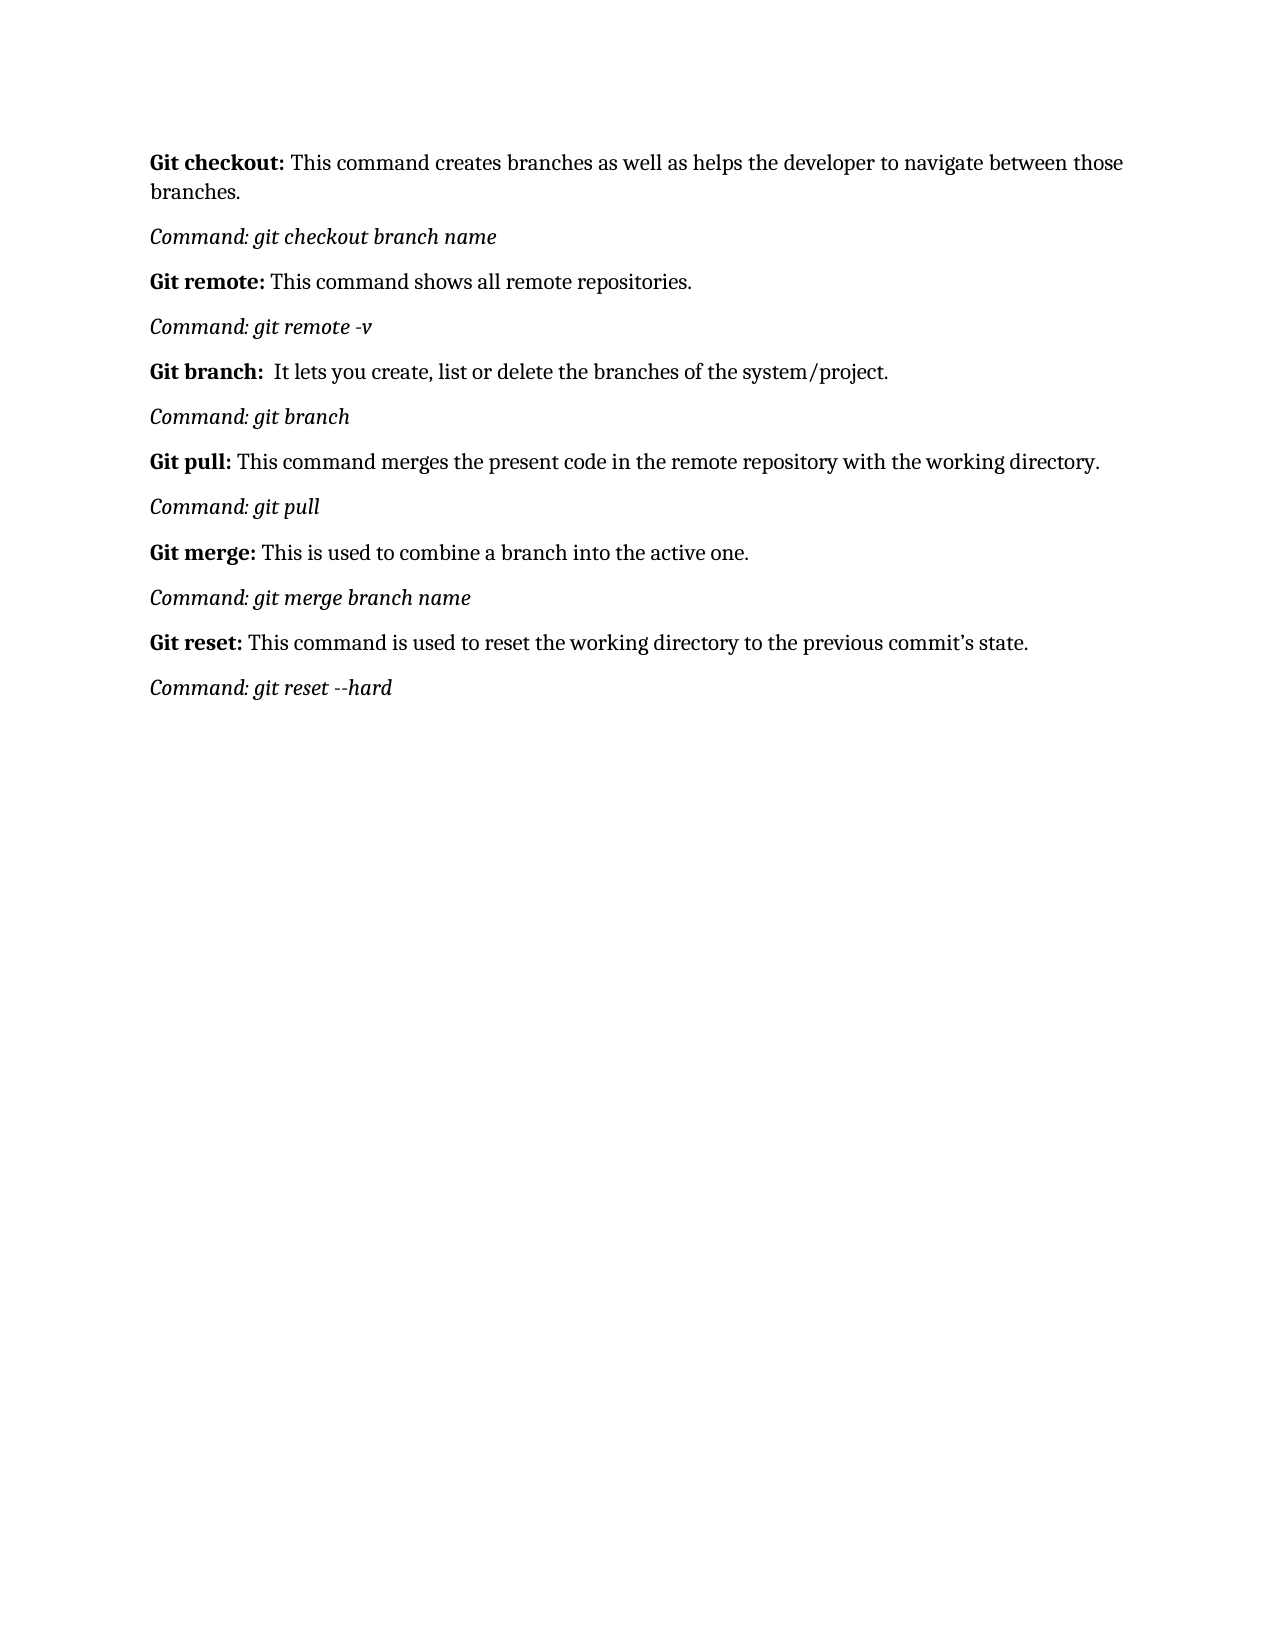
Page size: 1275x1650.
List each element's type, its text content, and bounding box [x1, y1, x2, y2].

text Command: git reset --hard [150, 674, 1125, 701]
text Command: git pull [150, 494, 1125, 521]
text Git reset: This command is used to reset the working directory to the previous commit’s state. [150, 629, 1125, 656]
text Command: git checkout branch name [150, 223, 1125, 250]
text Command: git branch [150, 404, 1125, 430]
text Command: git remote -v [150, 314, 1125, 340]
text Git merge: This is used to combine a branch into the active one. [150, 539, 1125, 566]
text Git branch: It lets you create, list or delete the branches of the system/project. [150, 359, 1125, 385]
text Command: git merge branch name [150, 584, 1125, 611]
text Git pull: This command merges the present code in the remote repository with the working directory. [150, 449, 1125, 475]
text Git remote: This command shows all remote repositories. [150, 269, 1125, 295]
text Git checkout: This command creates branches as well as helps the developer to navigate between those branches. [150, 150, 1125, 205]
